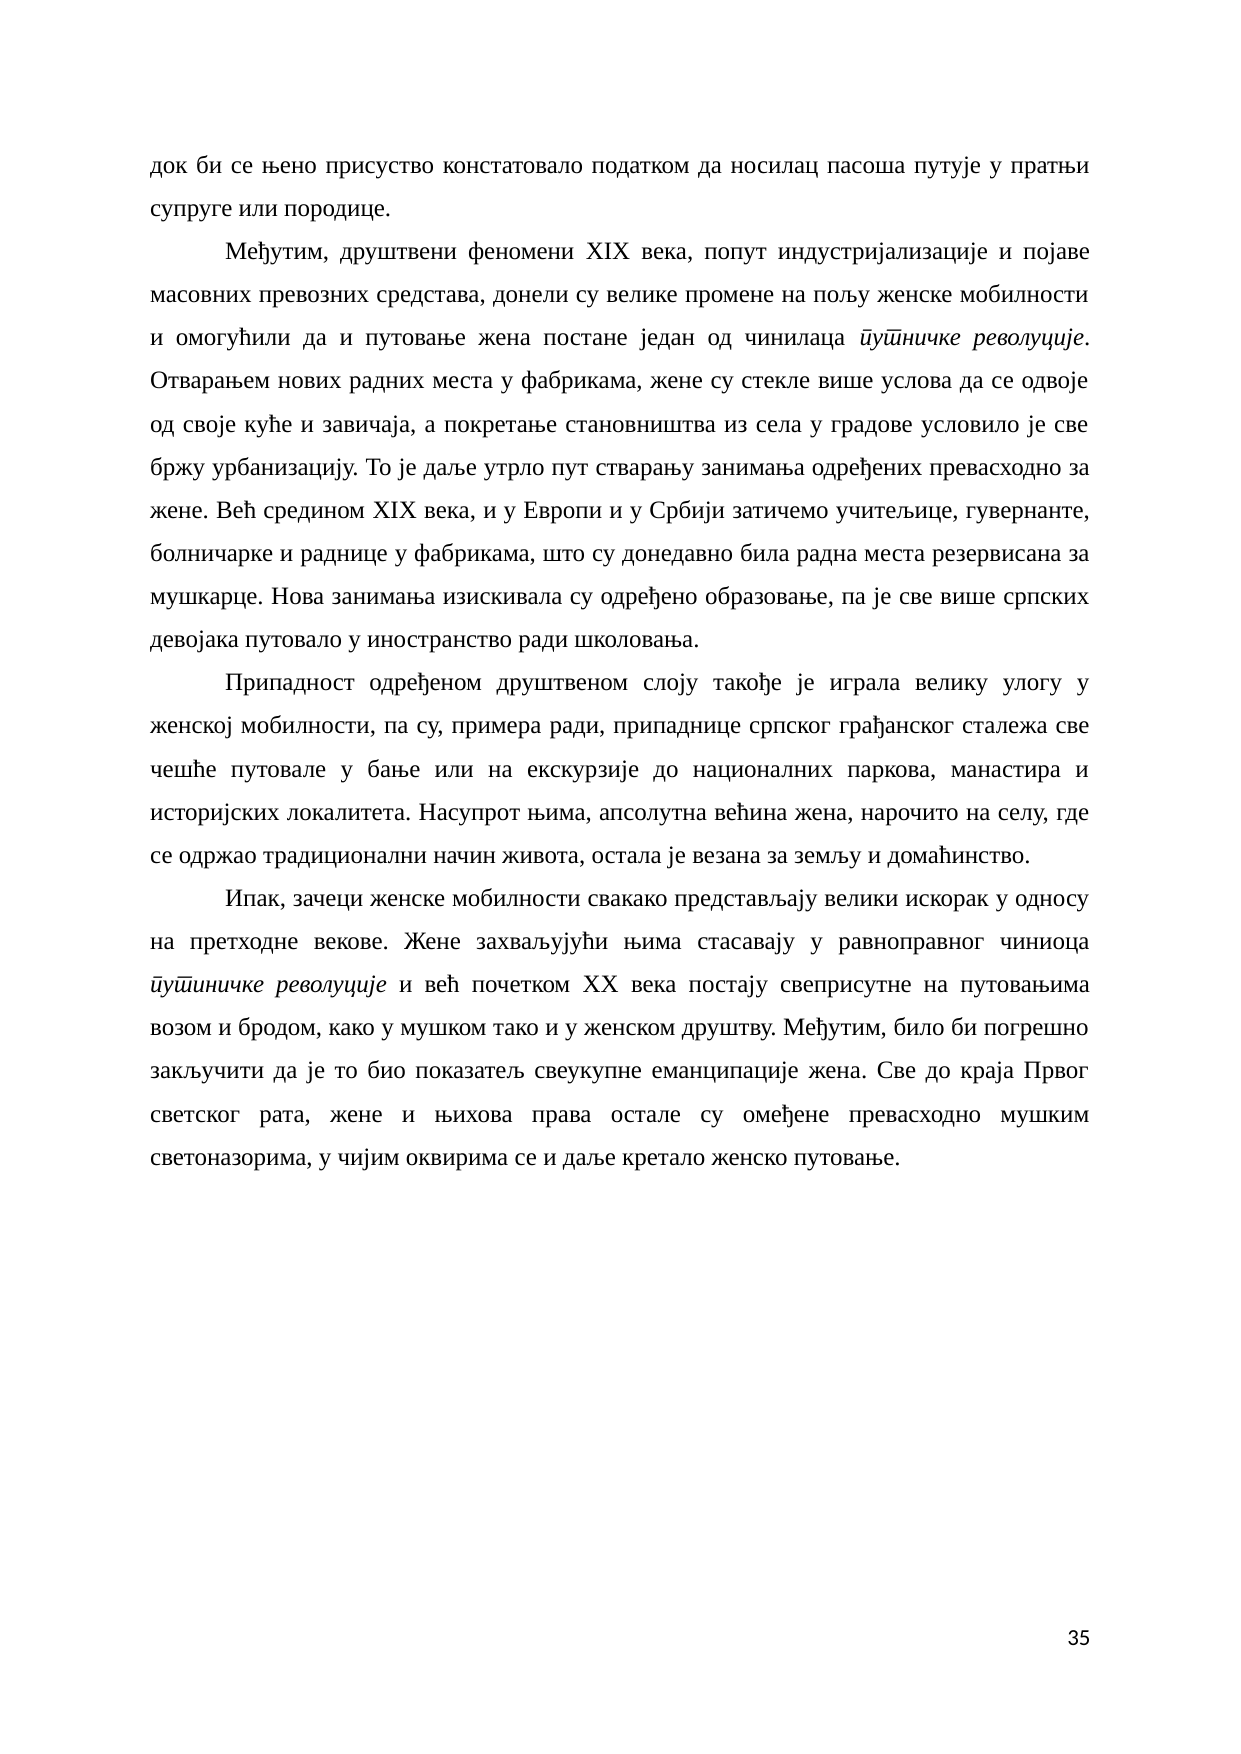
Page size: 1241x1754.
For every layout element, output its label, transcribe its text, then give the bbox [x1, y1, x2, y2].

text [150, 150, 1090, 222]
text Припадност одређеном друштвеном слоју такође је играла велику улогу у женској мобилности, па су, примера ради, припаднице српског грађанског сталежа све чешће путовале у бање или на екскурзије до националних паркова, манастира и историјских локалитета. Насупрот њима, апсолутна већина жена, нарочито на селу, где се одржао традиционални начин живота, остала је везана за земљу и домаћинство. [150, 667, 1090, 869]
text Ипак, зачеци женске мобилности свакако представљају велики искорак у односу на претходне векове. Жене захваљујући њима стасавају у равноправног чиниоца путиничке револуције и већ почетком XX века постају свеприсутне на путовањима возом и бродом, како у мушком тако и у женском друштву. Међутим, било би погрешно закључити да је то био показатељ свеукупне еманципације жена. Све до краја Првог светског рата, жене и њихова права остале су омеђене превасходно мушким светоназорима, у чијим оквирима се и даље кретало женско путовање. [150, 883, 1090, 1171]
text Међутим, друштвени феномени XIX века, попут индустријализације и појаве масовних превозних средстава, донели су велике промене на пољу женске мобилности и омогућили да и путовање жена постане један од чинилаца путничке револуције. Отварањем нових радних места у фабрикама, жене су стекле више услова да се одвоје од своје куће и завичаја, а покретање становништва из села у градове условило је све бржу урбанизацију. То је даље утрло пут стварању занимања одређених превасходно за жене. Већ средином XIX века, и у Европи и у Србији затичемо учитељице, гувернанте, болничарке и раднице у фабрикама, што су донедавно била радна места резервисана за мушкарце. Нова занимања изискивала су одређено образовање, па је све више српских девојака путовало у иностранство ради школовања. [150, 236, 1090, 653]
